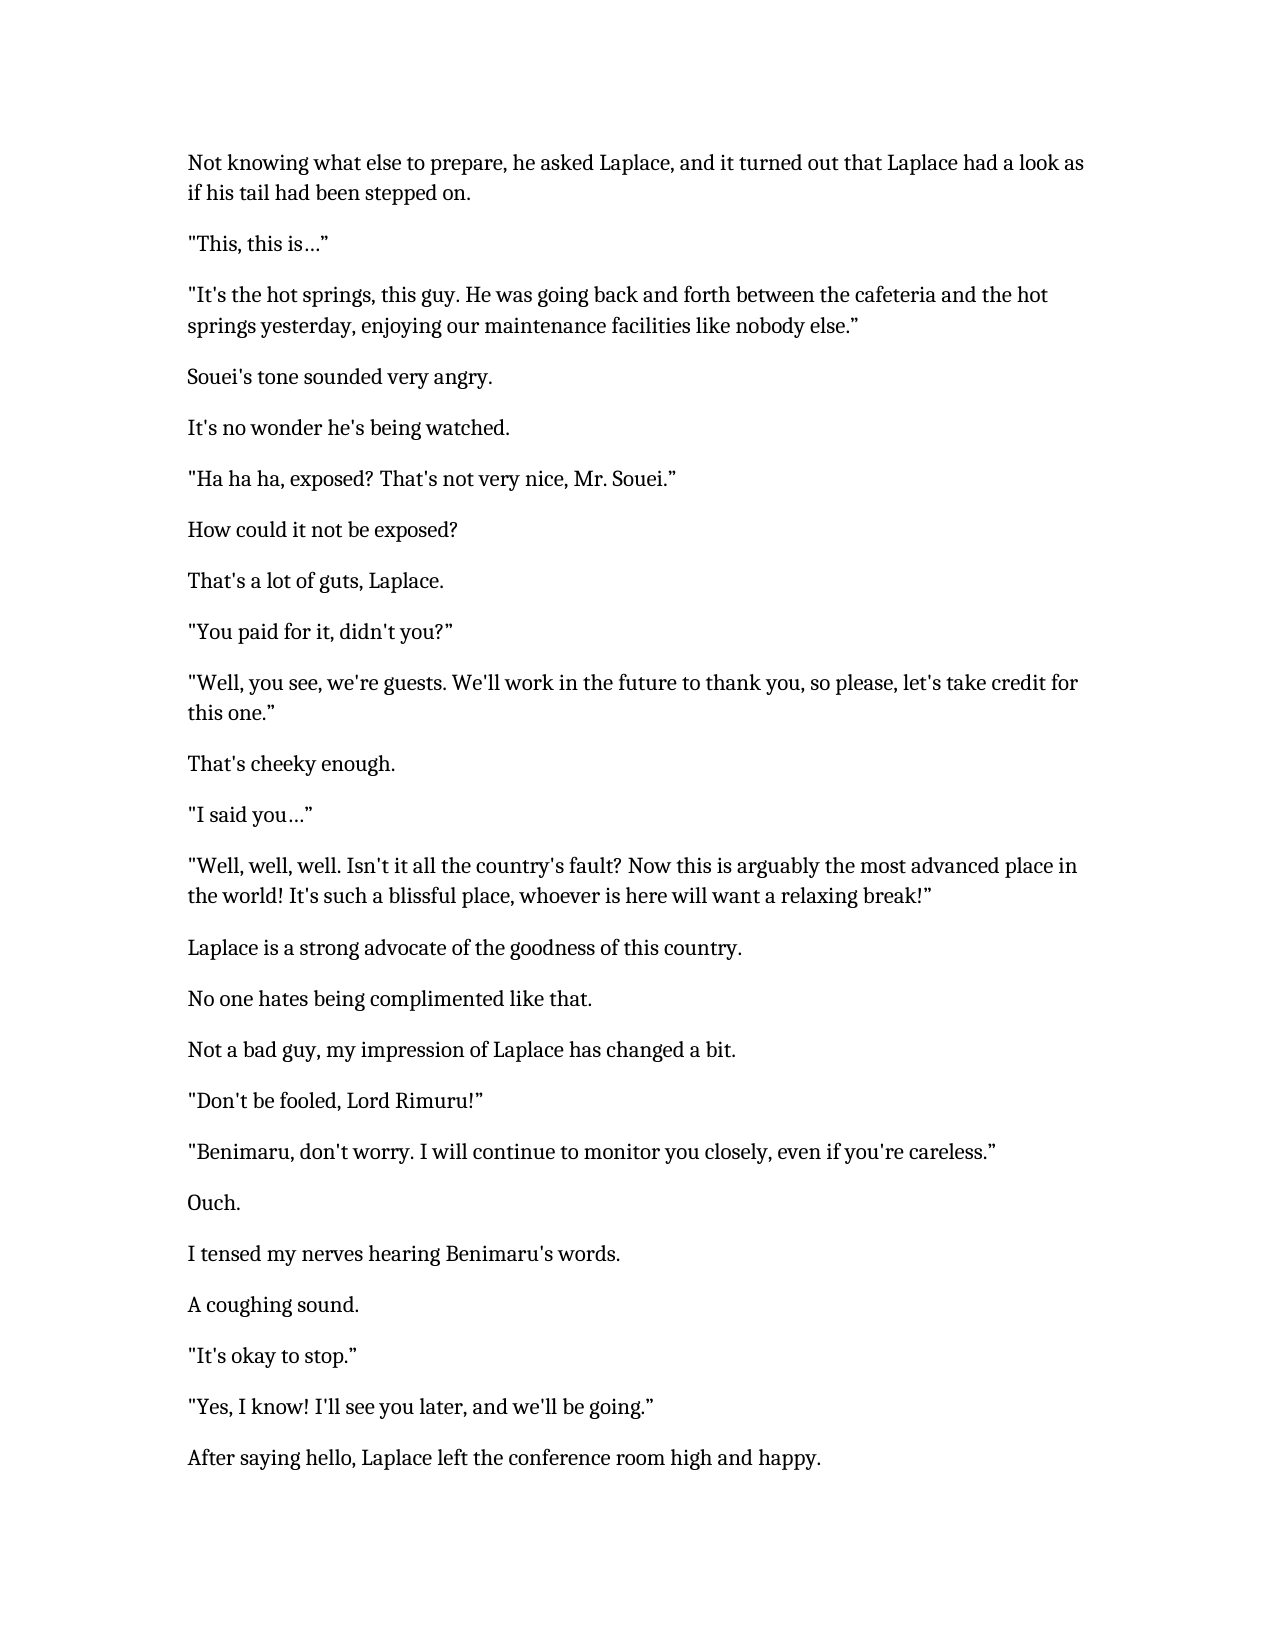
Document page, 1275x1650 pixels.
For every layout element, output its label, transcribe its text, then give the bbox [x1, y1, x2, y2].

text That's cheeky enough. [187, 751, 1087, 777]
text "It's the hot springs, this guy. He was going back and forth between the cafeteria and the hot springs yesterday, enjoying our maintenance facilities like nobody else.” [187, 282, 1087, 339]
text Souei's tone sounded very angry. [187, 363, 1087, 390]
text A coughing sound. [187, 1292, 1087, 1318]
text "Benimaru, don't worry. I will continue to monitor you closely, even if you're careless.” [187, 1138, 1087, 1165]
text I tensed my nerves hearing Benimaru's words. [187, 1241, 1087, 1267]
text That's a lot of guts, Laplace. [187, 568, 1087, 594]
text "Well, well, well. Isn't it all the country's fault? Now this is arguably the most advanced place in the world! It's such a blissful place, whoever is here will want a relaxing break!” [187, 853, 1087, 910]
text Not a bad guy, my impression of Laplace has changed a bit. [187, 1036, 1087, 1063]
text "I said you…” [187, 802, 1087, 828]
text "Don't be fooled, Lord Rimuru!” [187, 1087, 1087, 1114]
text "This, this is…” [187, 231, 1087, 258]
text After saying hello, Laplace left the conference room high and happy. [187, 1445, 1087, 1471]
text Laplace is a strong advocate of the goodness of this country. [187, 934, 1087, 961]
text "Ha ha ha, exposed? That's not very nice, Mr. Souei.” [187, 466, 1087, 492]
text "You paid for it, didn't you?” [187, 619, 1087, 645]
text "Well, you see, we're guests. We'll work in the future to thank you, so please, let's take credit for this one.” [187, 670, 1087, 726]
text No one hates being complimented like that. [187, 985, 1087, 1012]
text It's no wonder he's being watched. [187, 414, 1087, 441]
text "Yes, I know! I'll see you later, and we'll be going.” [187, 1394, 1087, 1420]
text Ouch. [187, 1189, 1087, 1216]
text How could it not be exposed? [187, 517, 1087, 543]
text "It's okay to stop.” [187, 1343, 1087, 1369]
text Not knowing what else to prepare, he asked Laplace, and it turned out that Laplace had a look as if his tail had been stepped on. [187, 150, 1087, 207]
